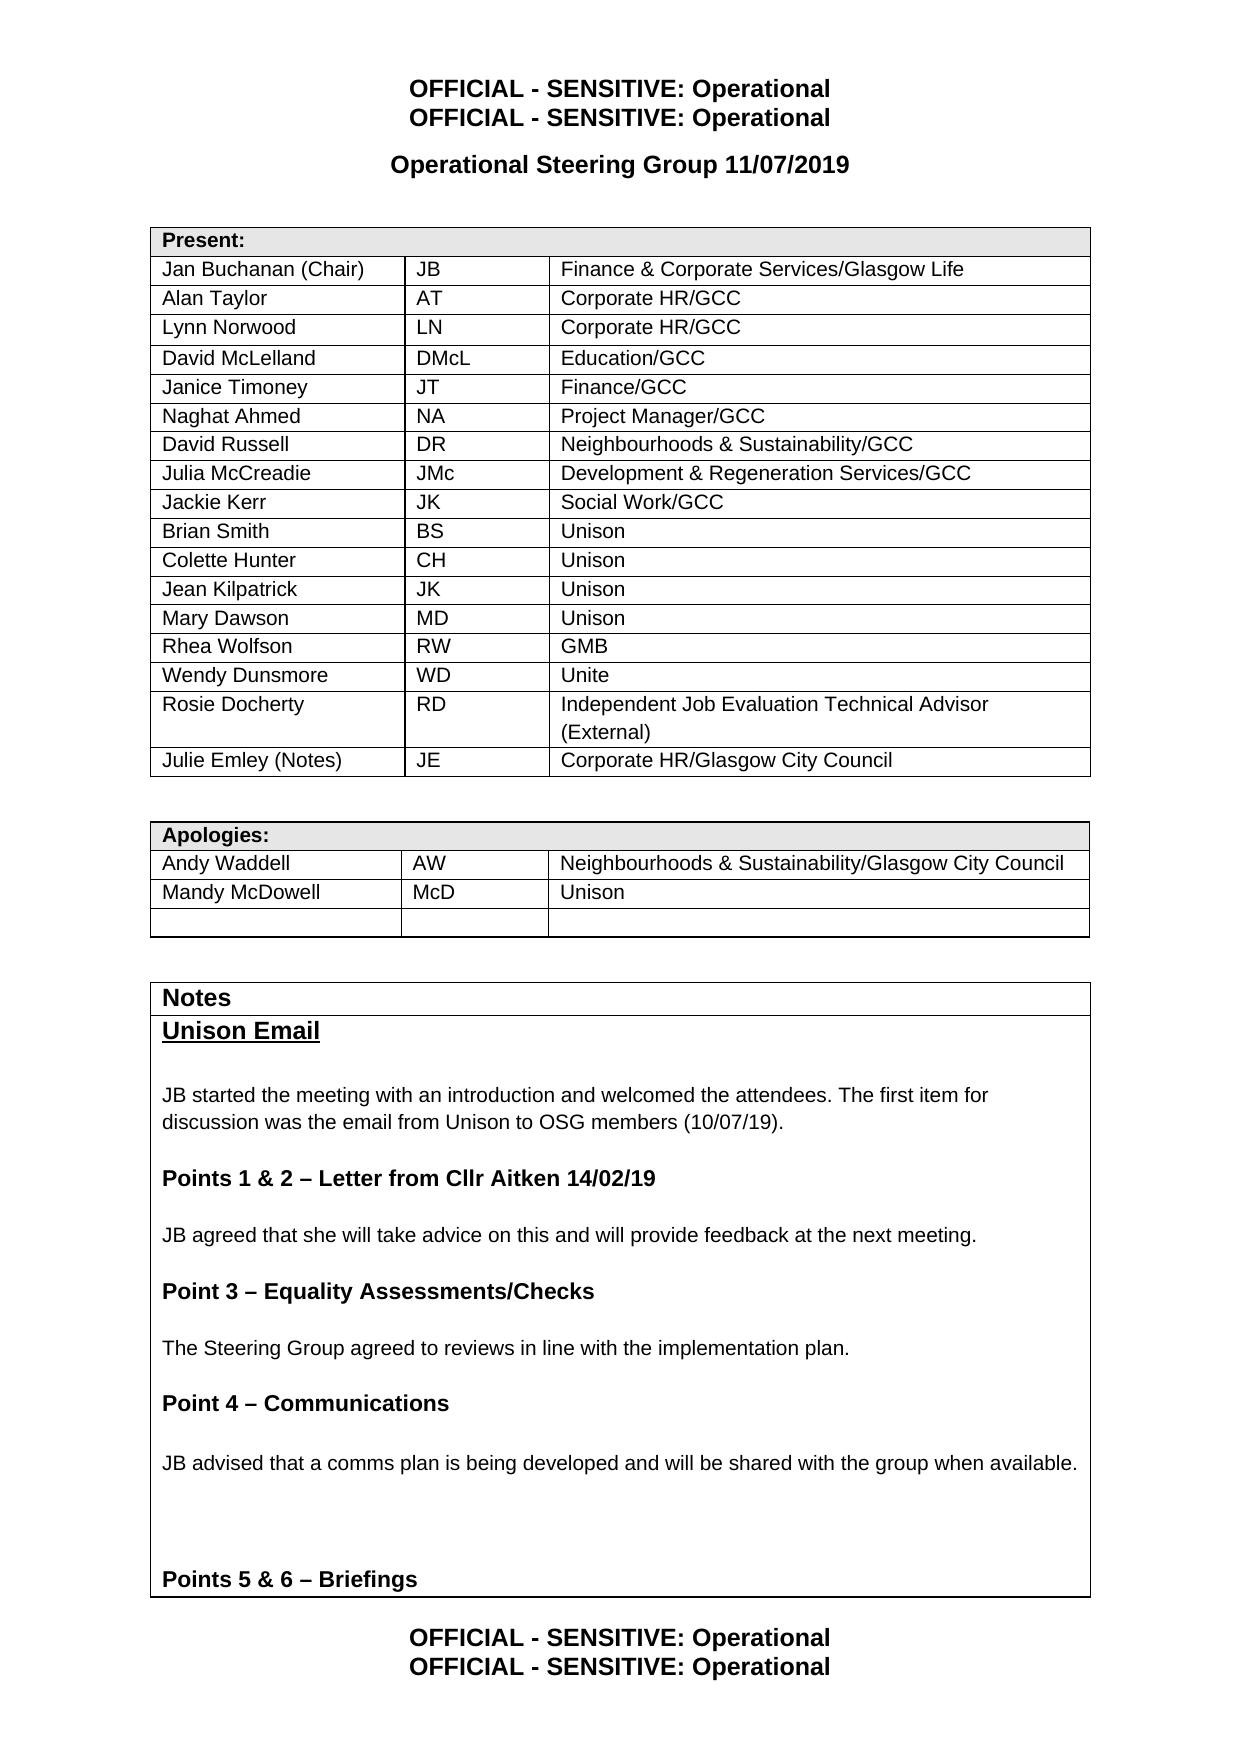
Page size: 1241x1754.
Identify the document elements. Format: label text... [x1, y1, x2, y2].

table_cell RD [406, 692, 549, 747]
table_cell Finance/GCC [550, 375, 1090, 402]
table_cell Lynn Norwood [151, 315, 404, 345]
table_cell Rosie Docherty [151, 692, 404, 747]
table_cell Corporate HR/GCC [550, 286, 1090, 314]
table_cell JE [406, 748, 549, 776]
text Operational Steering Group 11/07/2019 [150, 150, 1090, 179]
table_header Notes [151, 983, 1090, 1015]
table_cell Corporate HR/Glasgow City Council [550, 748, 1090, 776]
table_cell Project Manager/GCC [550, 404, 1090, 431]
table_cell DMcL [406, 346, 549, 373]
table_cell Unison [550, 577, 1090, 604]
table_cell BS [406, 519, 549, 547]
table_cell Julia McCreadie [151, 461, 404, 489]
table_cell Jan Buchanan (Chair) [151, 257, 404, 285]
table_cell Independent Job Evaluation Technical Advisor (External) [550, 692, 1090, 747]
table_cell Unison [549, 880, 1089, 908]
table_cell David McLelland [151, 346, 404, 373]
table_cell LN [406, 315, 549, 345]
table_cell Colette Hunter [151, 548, 404, 576]
table_cell MD [406, 605, 549, 633]
table_header Apologies: [151, 823, 1089, 850]
table_cell McD [402, 880, 548, 908]
table_cell AW [402, 851, 548, 879]
table_cell JB [406, 257, 549, 285]
table_cell Naghat Ahmed [151, 404, 404, 431]
table_cell CH [406, 548, 549, 576]
table_cell Unite [550, 663, 1090, 691]
table_cell AT [406, 286, 549, 314]
table_cell Unison [550, 519, 1090, 547]
table_cell WD [406, 663, 549, 691]
table_cell [402, 909, 548, 936]
table_cell Mandy McDowell [151, 880, 401, 908]
table_cell Social Work/GCC [550, 490, 1090, 518]
table_cell JK [406, 490, 549, 518]
table_cell [151, 909, 401, 936]
table_cell JT [406, 375, 549, 402]
table_header Present: [151, 228, 1090, 256]
table_cell Corporate HR/GCC [550, 315, 1090, 345]
table_cell Neighbourhoods & Sustainability/Glasgow City Council [549, 851, 1089, 879]
table_cell Development & Regeneration Services/GCC [550, 461, 1090, 489]
table_cell Mary Dawson [151, 605, 404, 633]
table_cell DR [406, 432, 549, 460]
table_cell Unison [550, 605, 1090, 633]
table_cell JMc [406, 461, 549, 489]
table_cell Jackie Kerr [151, 490, 404, 518]
table_cell Education/GCC [550, 346, 1090, 373]
table_cell Unison [550, 548, 1090, 576]
table_cell Rhea Wolfson [151, 634, 404, 662]
table_cell [549, 909, 1089, 936]
table_cell Finance & Corporate Services/Glasgow Life [550, 257, 1090, 285]
table_cell GMB [550, 634, 1090, 662]
table_cell Janice Timoney [151, 375, 404, 402]
table_cell RW [406, 634, 549, 662]
table_cell Andy Waddell [151, 851, 401, 879]
table_cell Neighbourhoods & Sustainability/GCC [550, 432, 1090, 460]
table_cell David Russell [151, 432, 404, 460]
table_cell Julie Emley (Notes) [151, 748, 404, 776]
table_cell JK [406, 577, 549, 604]
table_cell Brian Smith [151, 519, 404, 547]
table_cell Alan Taylor [151, 286, 404, 314]
table_cell Wendy Dunsmore [151, 663, 404, 691]
table_cell NA [406, 404, 549, 431]
table_cell Jean Kilpatrick [151, 577, 404, 604]
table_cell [151, 1016, 1090, 1596]
